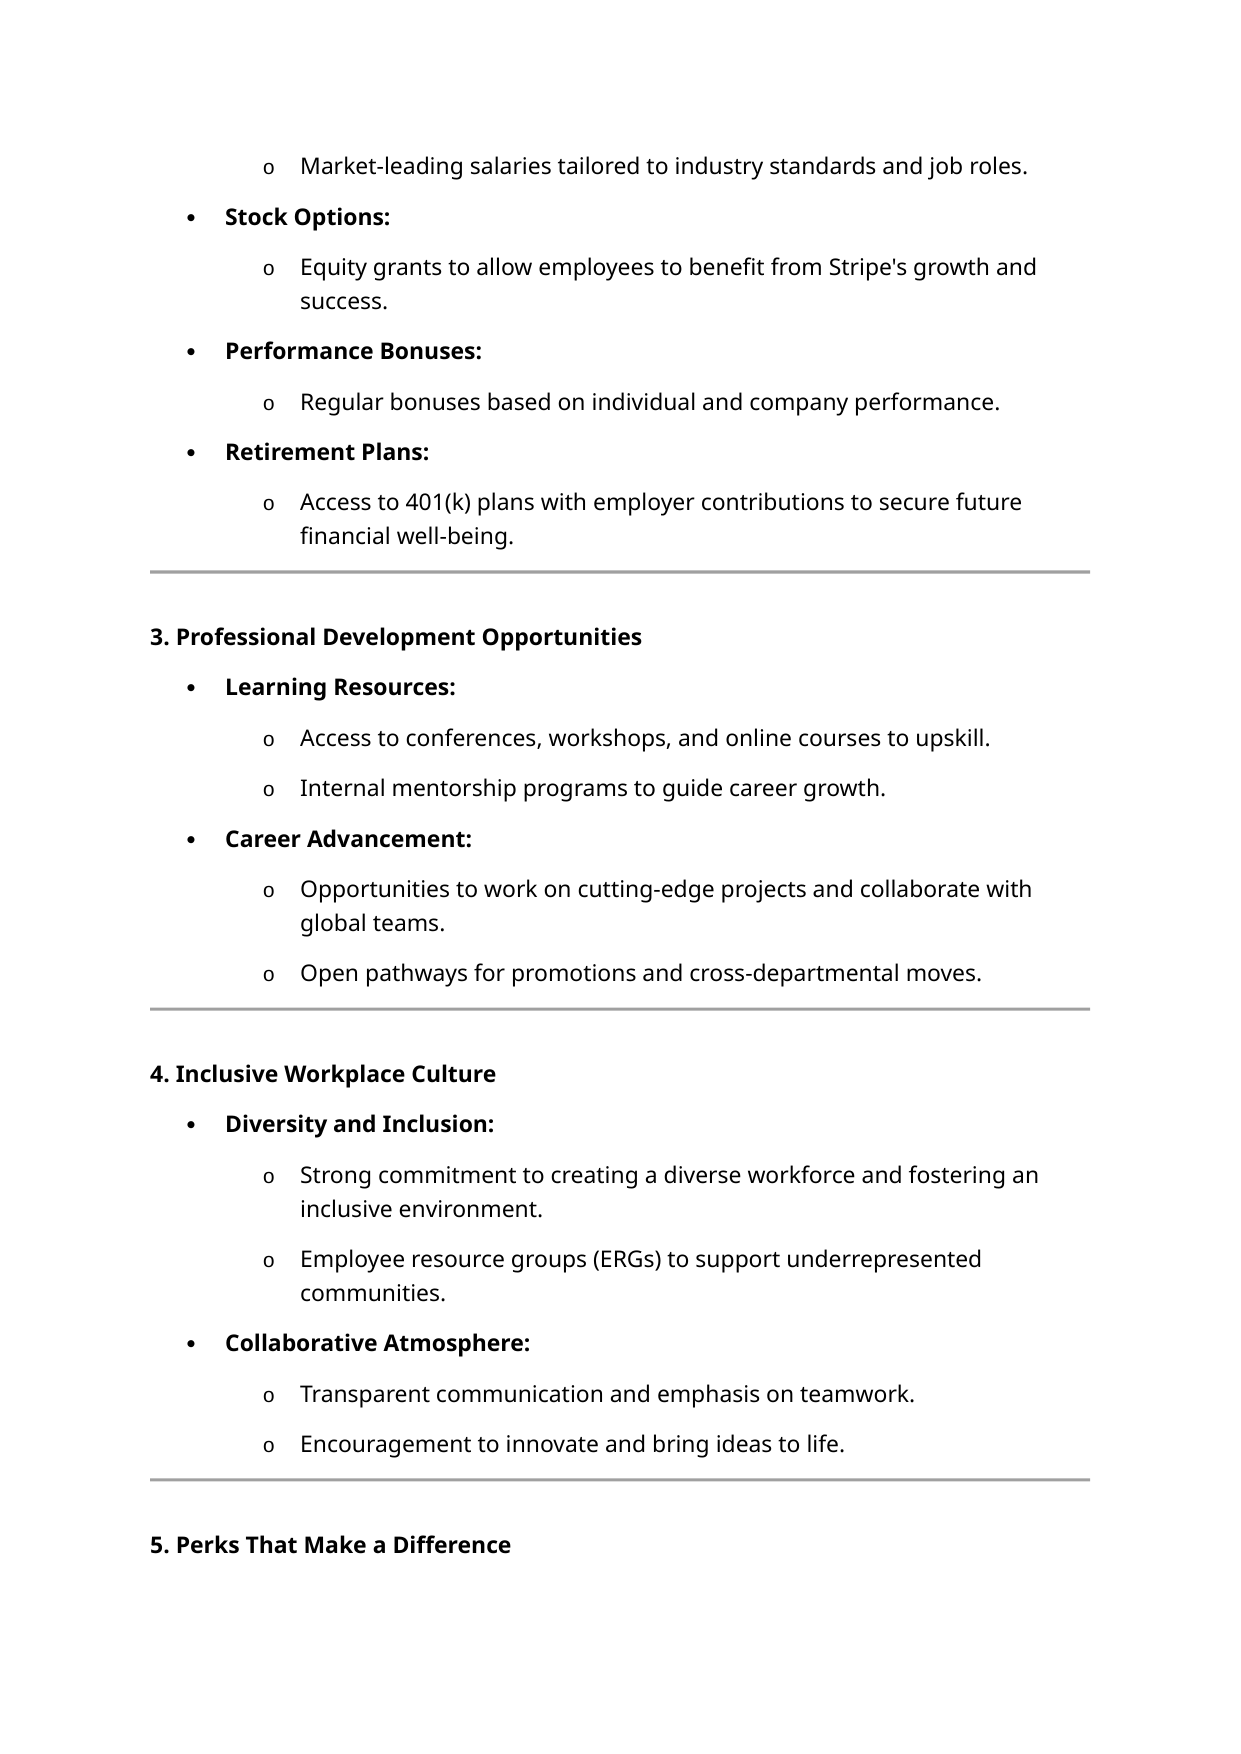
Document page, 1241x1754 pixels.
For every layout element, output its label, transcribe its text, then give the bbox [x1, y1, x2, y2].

list Access to conferences, workshops, and online courses to upskill. [262, 722, 1090, 753]
list Open pathways for promotions and cross-departmental moves. [262, 957, 1090, 988]
list Learning Resources: [187, 671, 1090, 702]
list Employee resource groups (ERGs) to support underrepresented communities. [262, 1243, 1090, 1308]
list Encouragement to innovate and bring ideas to life. [262, 1428, 1090, 1459]
text 5. Perks That Make a Difference [150, 1529, 1090, 1560]
list Retirement Plans: [187, 436, 1090, 467]
list Strong commitment to creating a diverse workforce and fostering an inclusive environment. [262, 1159, 1090, 1224]
list Market-leading salaries tailored to industry standards and job roles. [262, 150, 1090, 181]
list Equity grants to allow employees to benefit from Stripe's growth and success. [262, 251, 1090, 316]
list Access to 401(k) plans with employer contributions to secure future financial well-being. [262, 486, 1090, 551]
list Opportunities to work on cutting-edge projects and collaborate with global teams. [262, 873, 1090, 938]
list Transparent communication and emphasis on teamwork. [262, 1377, 1090, 1409]
list Regular bonuses based on individual and company performance. [262, 385, 1090, 417]
list Career Advancement: [187, 822, 1090, 854]
list Internal mentorship programs to guide career growth. [262, 772, 1090, 803]
list Stock Options: [187, 200, 1090, 232]
list Performance Bonuses: [187, 335, 1090, 366]
list Collaborative Atmosphere: [187, 1327, 1090, 1358]
text 3. Professional Development Opportunities [150, 621, 1090, 652]
list Diversity and Inclusion: [187, 1108, 1090, 1139]
text 4. Inclusive Workplace Culture [150, 1058, 1090, 1089]
